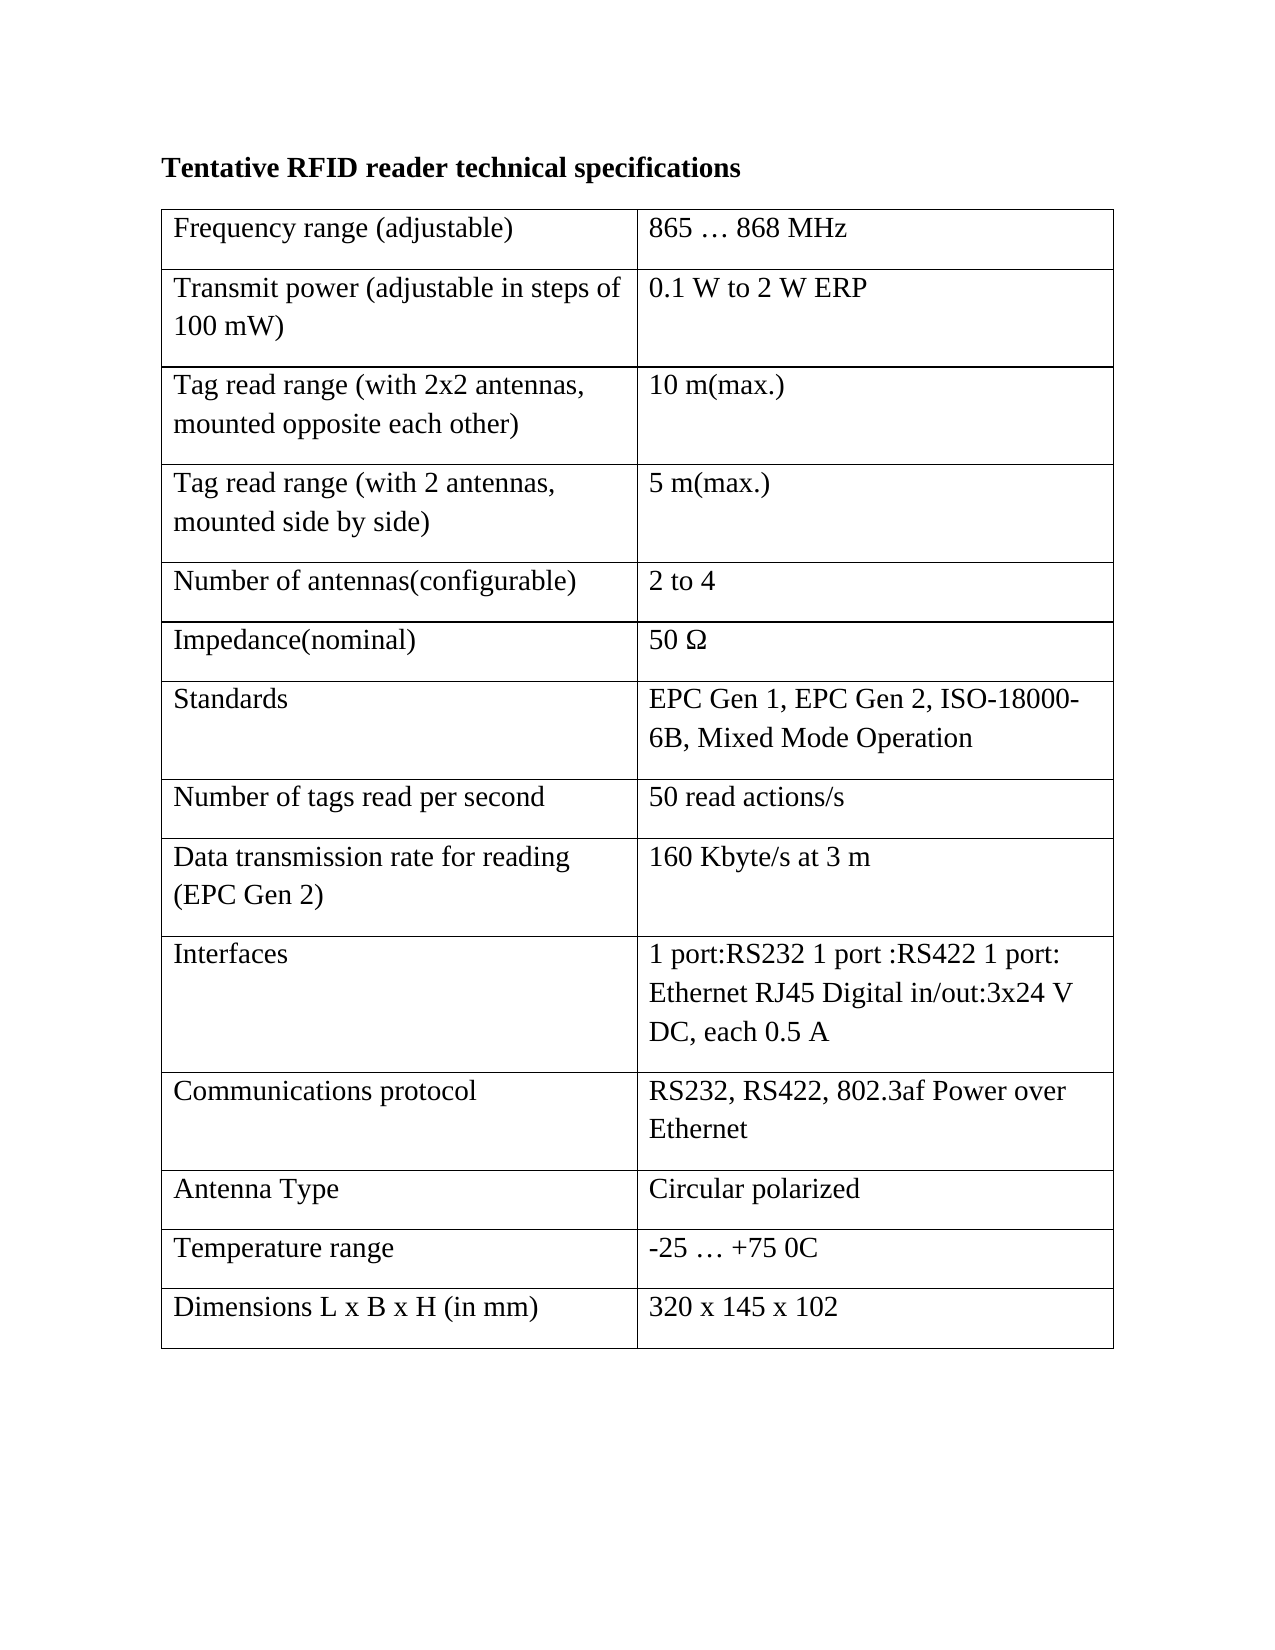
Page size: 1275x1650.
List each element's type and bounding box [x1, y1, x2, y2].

table_cell [150, 150, 1125, 1478]
